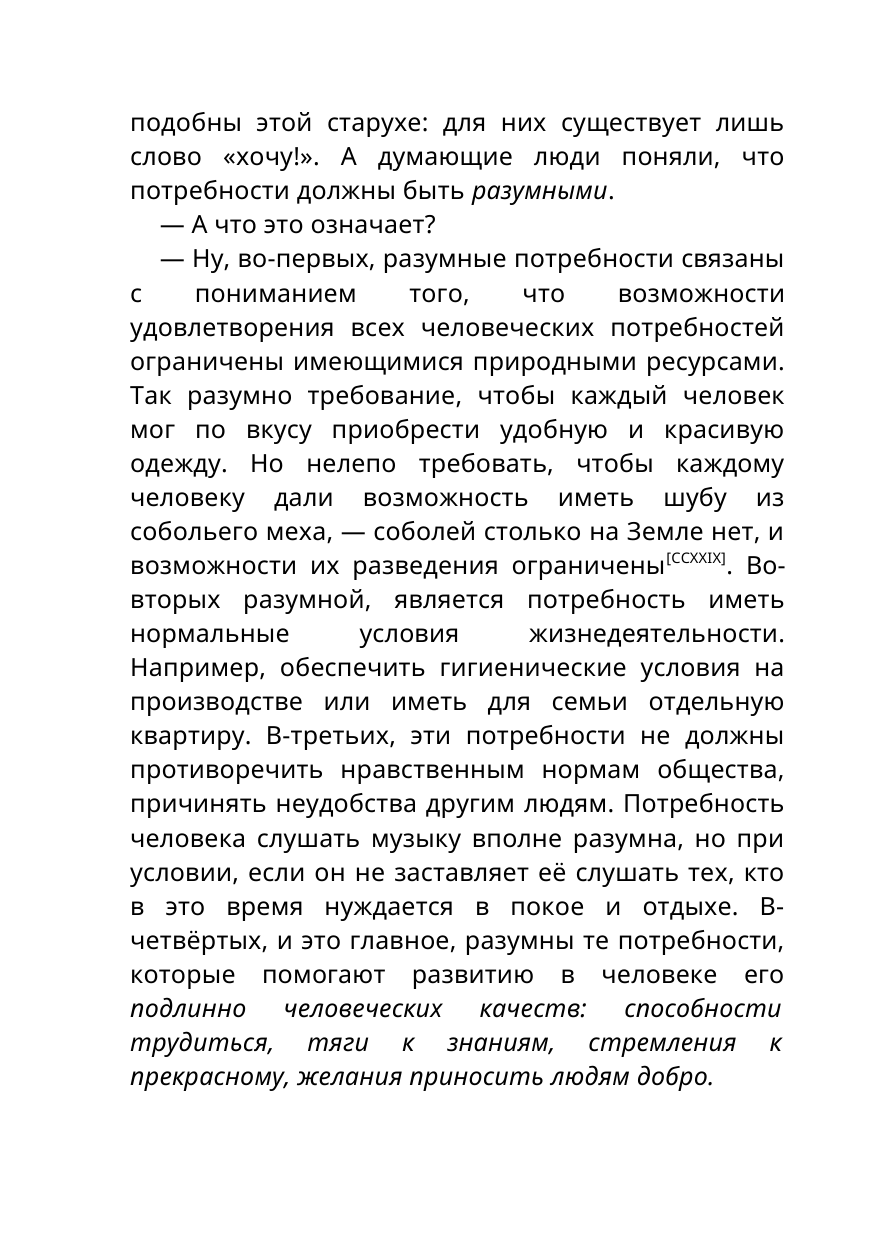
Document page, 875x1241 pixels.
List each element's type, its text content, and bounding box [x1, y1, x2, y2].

text — А что это означает? [130, 207, 785, 241]
text — Ну, во-первых, разумные потребности связаны с пониманием того, что возможности удовлетворения всех человеческих потребностей ограничены имеющимися природными ресурсами. Так разумно требование, чтобы каждый человек мог по вкусу приобрести удобную и красивую одежду. Но нелепо требовать, чтобы каждому человеку дали возможность иметь шубу из собольего меха, — соболей столько на Земле нет, и возможности их разведения ограничены[CCXXIX]. Во-вторых разумной, является потребность иметь нормальные условия жизнедеятельности. Например, обеспечить гигиенические условия на производстве или иметь для семьи отдельную квартиру. В-третьих, эти потребности не должны противоречить нравственным нормам общества, причинять неудобства другим людям. Потребность человека слушать музыку вполне разумна, но при условии, если он не заставляет её слушать тех, кто в это время нуждается в покое и отдыхе. В-четвёртых, и это главное, разумны те потребности, которые помогают развитию в человеке его подлинно человеческих качеств: способности трудиться, тяги к знаниям, стремления к прекрасному, желания приносить людям добро. [130, 241, 785, 1093]
